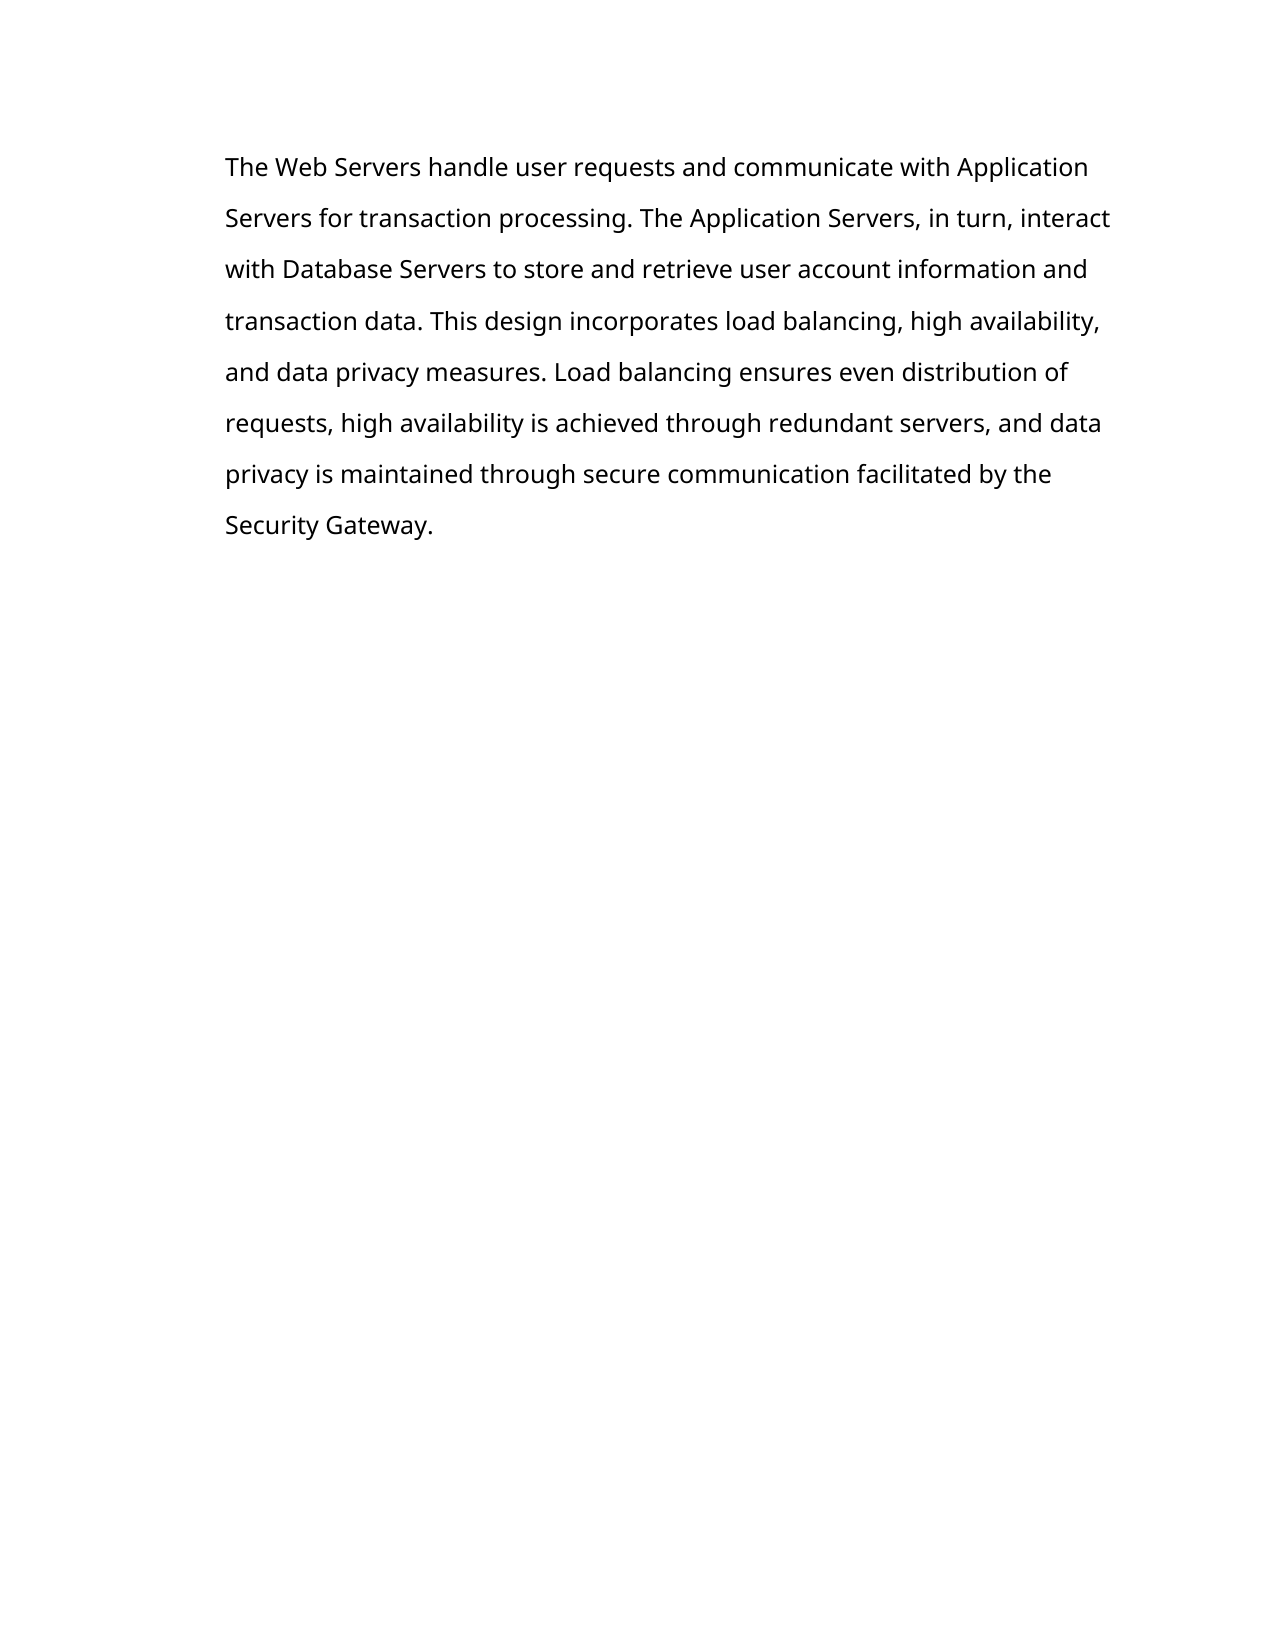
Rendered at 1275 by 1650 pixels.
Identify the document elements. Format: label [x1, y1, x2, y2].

text [225, 150, 1125, 541]
